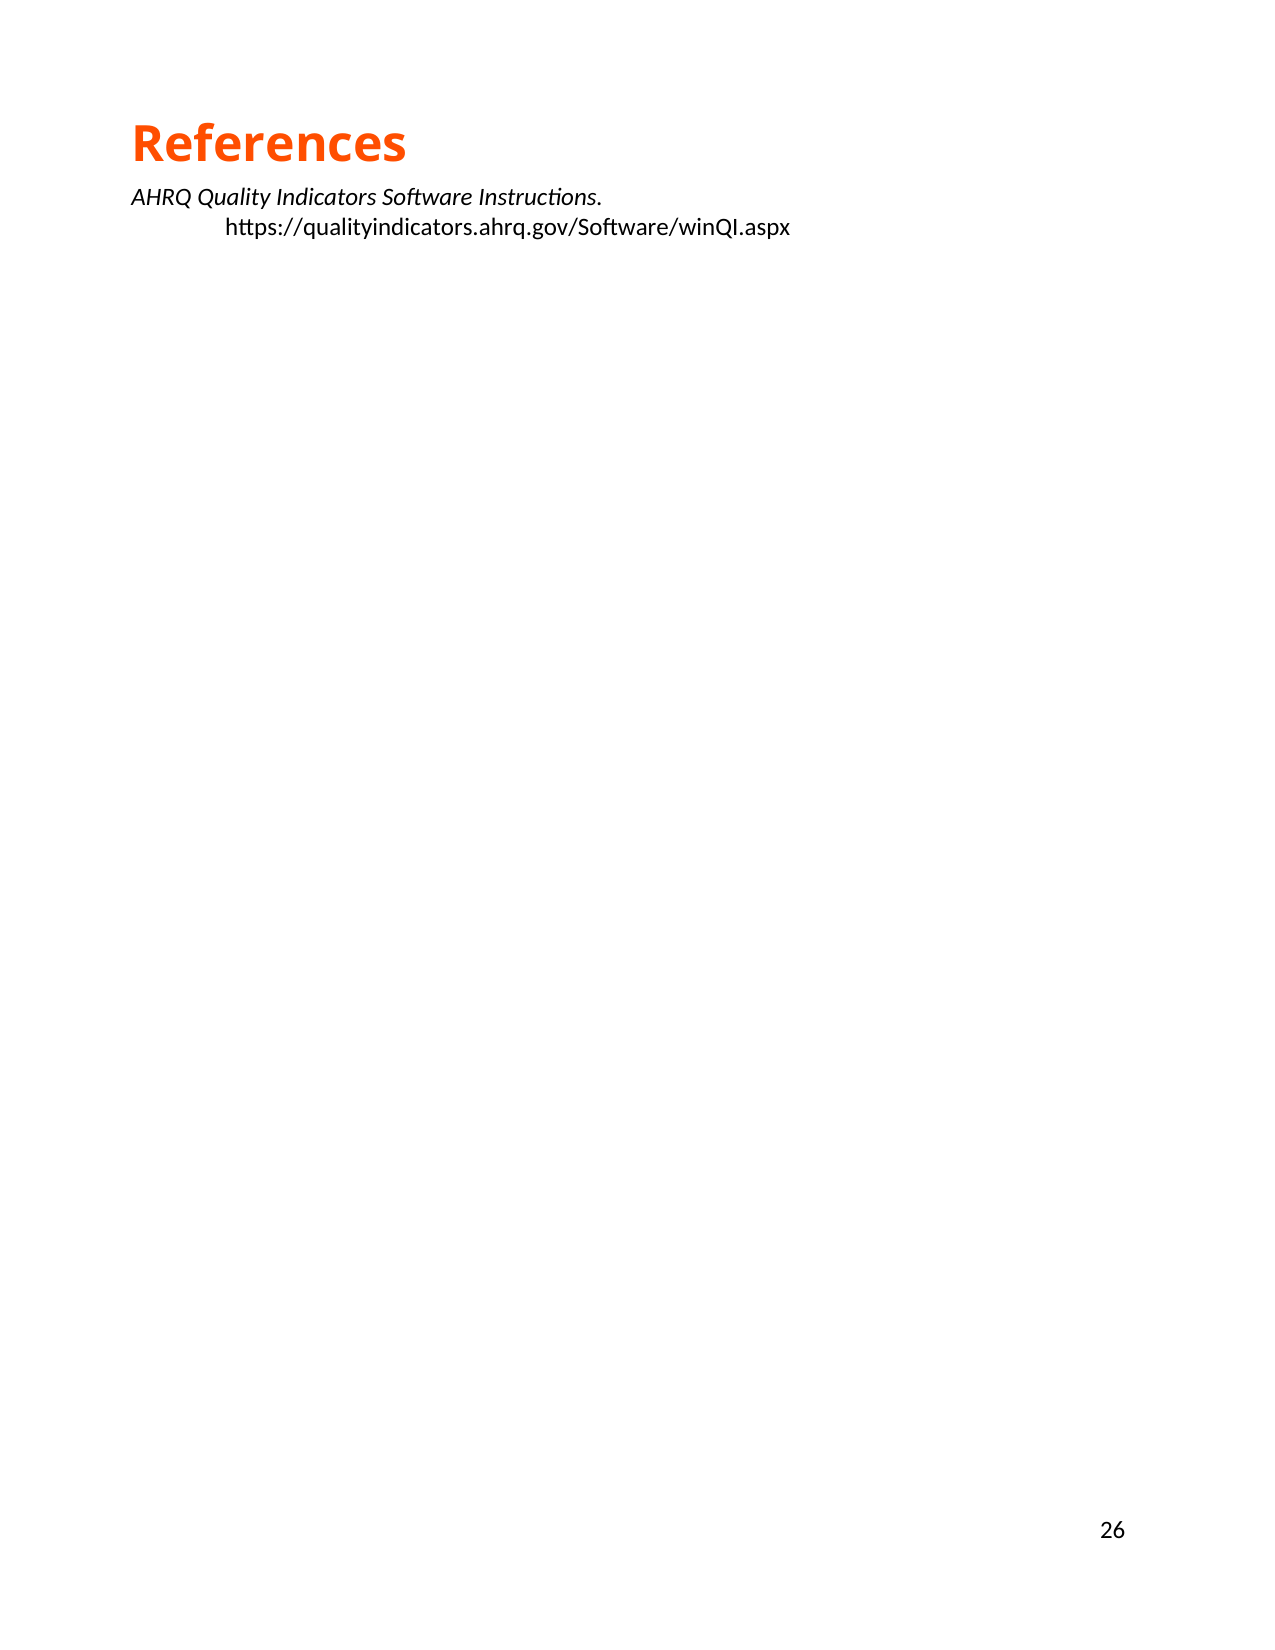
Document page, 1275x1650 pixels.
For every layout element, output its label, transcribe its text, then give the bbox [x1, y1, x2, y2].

text https://qualityindicators.ahrq.gov/Software/winQI.aspx [150, 212, 1125, 242]
text AHRQ Quality Indicators Software Instructions. [131, 181, 1125, 212]
subtitle References [131, 107, 1125, 176]
